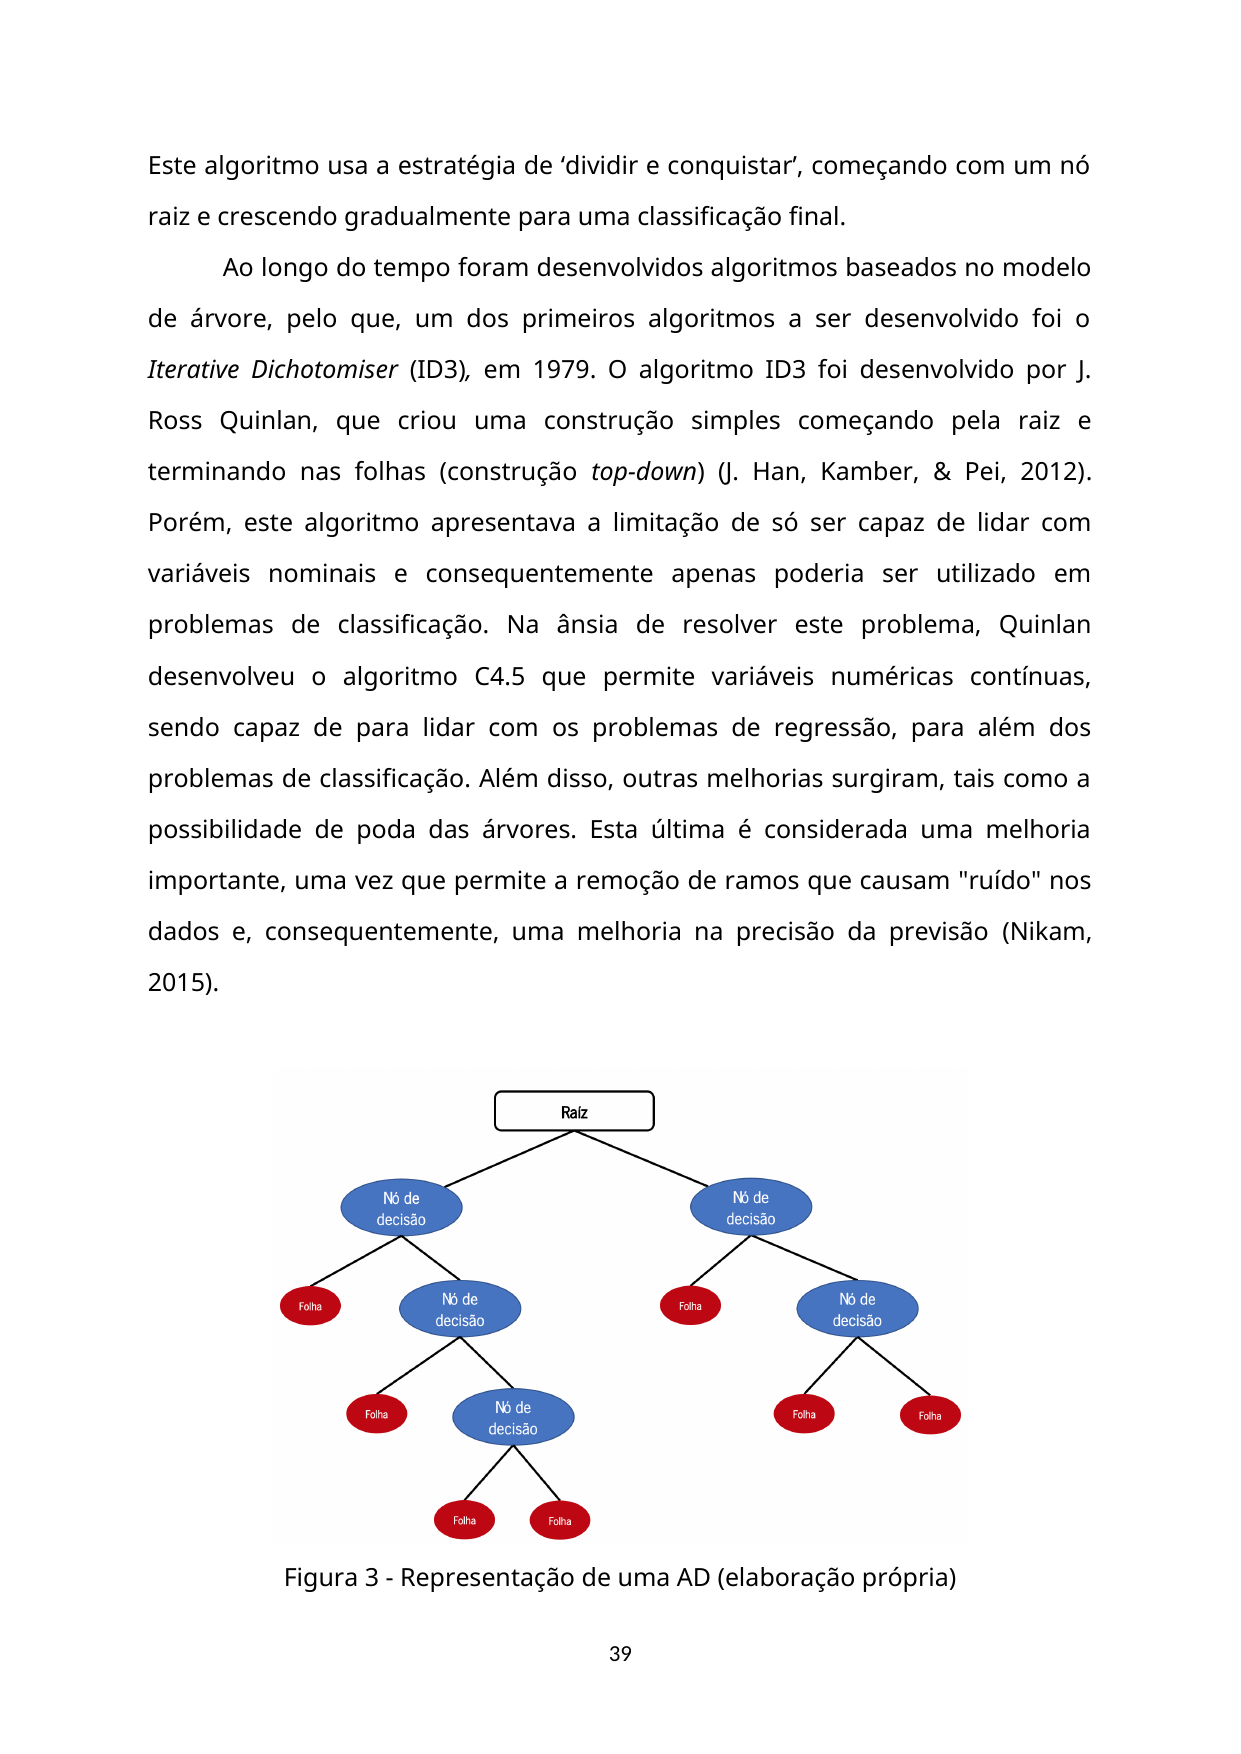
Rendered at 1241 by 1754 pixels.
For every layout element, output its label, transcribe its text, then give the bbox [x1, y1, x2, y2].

text Figura 3 - Representação de uma AD (elaboração própria) [148, 1560, 1092, 1594]
picture [272, 1066, 968, 1544]
text Ao longo do tempo foram desenvolvidos algoritmos baseados no modelo de árvore, pelo que, um dos primeiros algoritmos a ser desenvolvido foi o Iterative Dichotomiser (ID3), em 1979. O algoritmo ID3 foi desenvolvido por J. Ross Quinlan, que criou uma construção simples começando pela raiz e terminando nas folhas (construção top-down) (J. Han, Kamber, & Pei, 2012). Porém, este algoritmo apresentava a limitação de só ser capaz de lidar com variáveis nominais e consequentemente apenas poderia ser utilizado em problemas de classificação. Na ânsia de resolver este problema, Quinlan desenvolveu o algoritmo C4.5 que permite variáveis numéricas contínuas, sendo capaz de para lidar com os problemas de regressão, para além dos problemas de classificação. Além disso, outras melhorias surgiram, tais como a possibilidade de poda das árvores. Esta última é considerada uma melhoria importante, uma vez que permite a remoção de ramos que causam "ruído" nos dados e, consequentemente, uma melhoria na precisão da previsão (Nikam, 2015). [148, 250, 1092, 998]
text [148, 148, 1092, 233]
